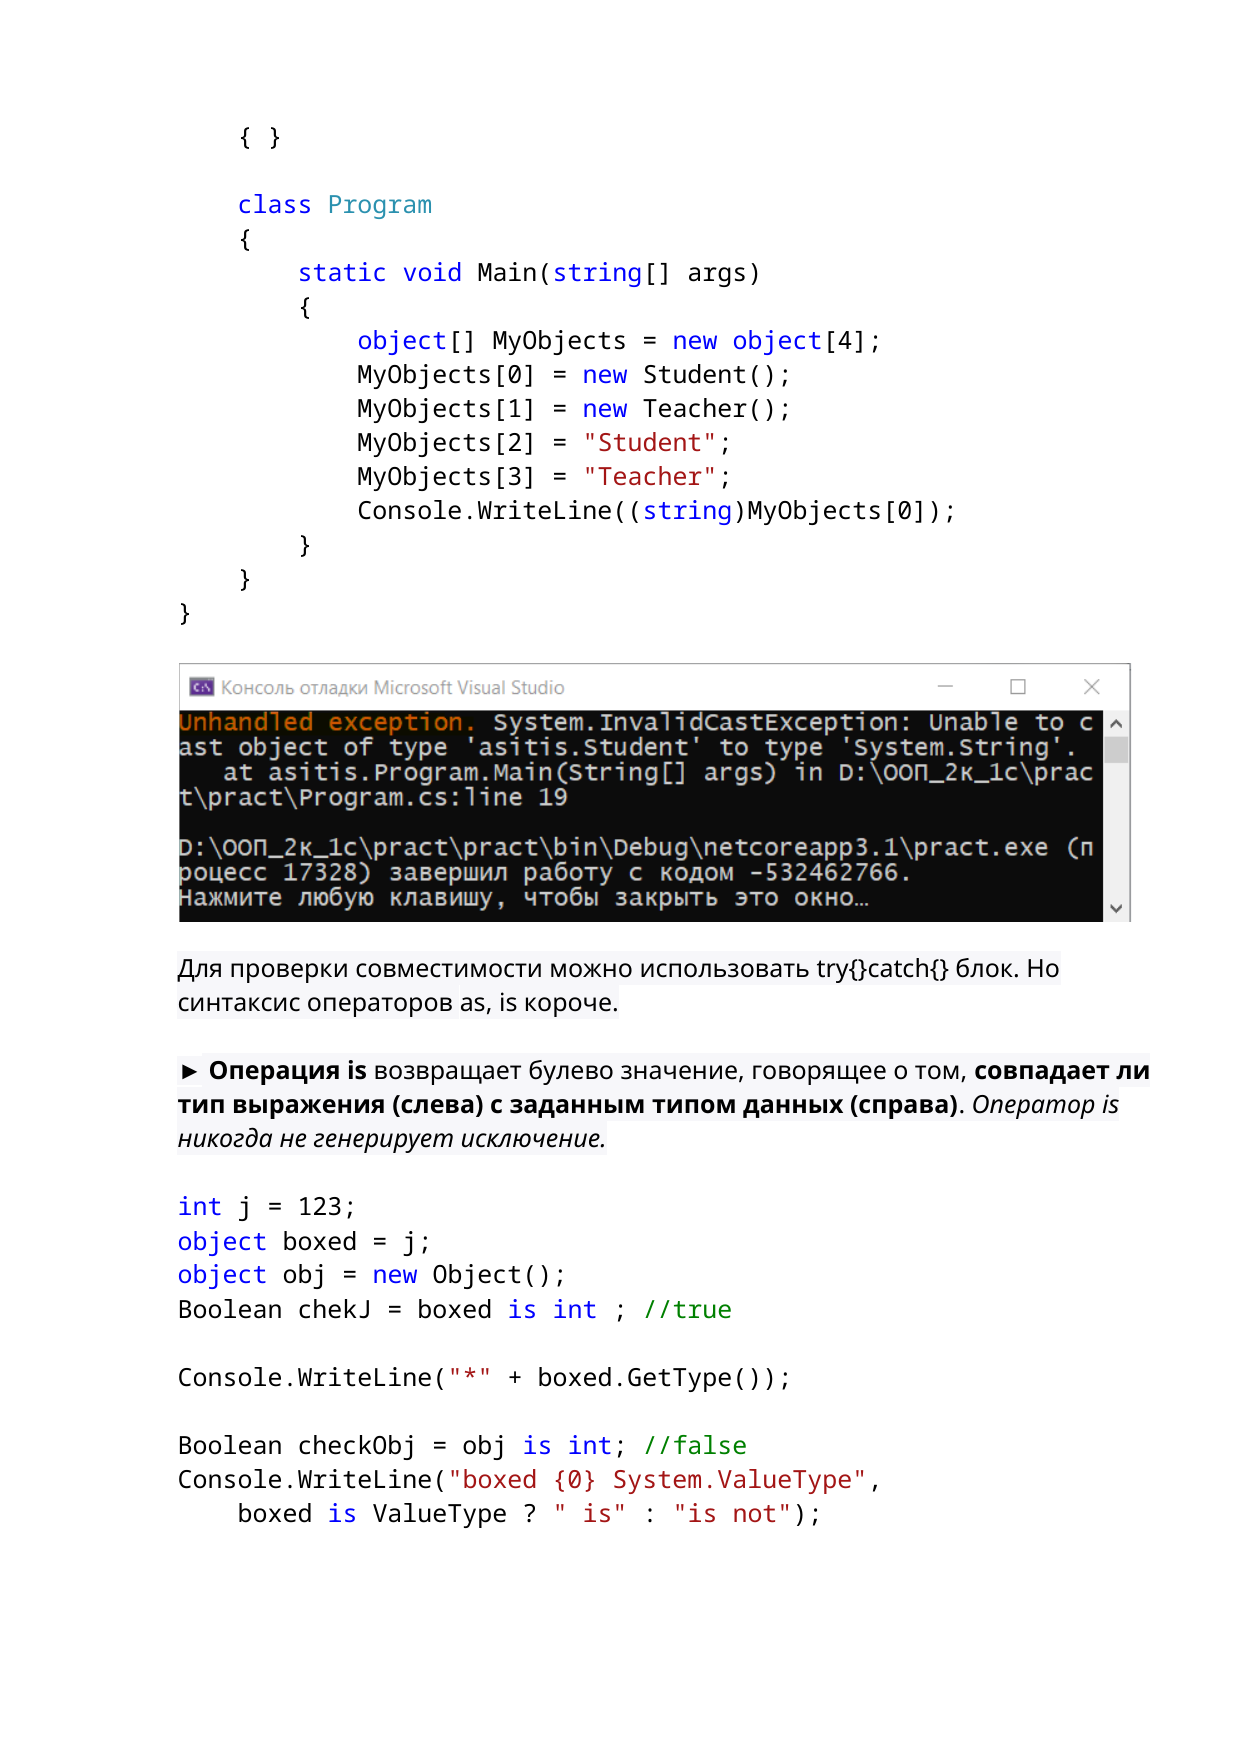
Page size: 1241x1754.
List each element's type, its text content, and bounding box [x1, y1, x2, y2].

text Boolean chekJ = boxed is int ; //true [177, 1291, 1152, 1325]
text { [177, 220, 1152, 254]
text Console.WriteLine("*" + boxed.GetType()); [177, 1359, 1152, 1393]
text { [177, 288, 1152, 322]
text ► Операция is возвращает булево значение, говорящее о том, совпадает ли тип выражения (слева) с заданным типом данных (справа). Оператор is никогда не генерирует исключение. [607, 1053, 1152, 1155]
text object boxed = j; [177, 1223, 1152, 1257]
text Boolean checkObj = obj is int; //false [177, 1427, 1152, 1462]
text } [177, 595, 1152, 629]
picture [177, 663, 1132, 922]
text MyObjects[2] = "Student"; [177, 425, 1152, 459]
text MyObjects[0] = new Student(); [177, 357, 1152, 391]
text Для проверки совместимости можно использовать try{}catch{} блок. Но синтаксис операторов as, is короче. [619, 951, 1152, 1019]
text } [177, 527, 1152, 561]
text } [177, 561, 1152, 595]
text MyObjects[1] = new Teacher(); [177, 391, 1152, 425]
text { } [177, 118, 1152, 152]
text object[] MyObjects = new object[4]; [177, 322, 1152, 357]
text MyObjects[3] = "Teacher"; [177, 459, 1152, 493]
text Console.WriteLine((string)MyObjects[0]); [177, 493, 1152, 527]
text boxed is ValueType ? " is" : "is not"); [177, 1496, 1152, 1530]
text Console.WriteLine("boxed {0} System.ValueType", [177, 1462, 1152, 1496]
text int j = 123; [177, 1189, 1152, 1223]
text object obj = new Object(); [177, 1257, 1152, 1291]
text static void Main(string[] args) [177, 254, 1152, 288]
text class Program [177, 186, 1152, 220]
